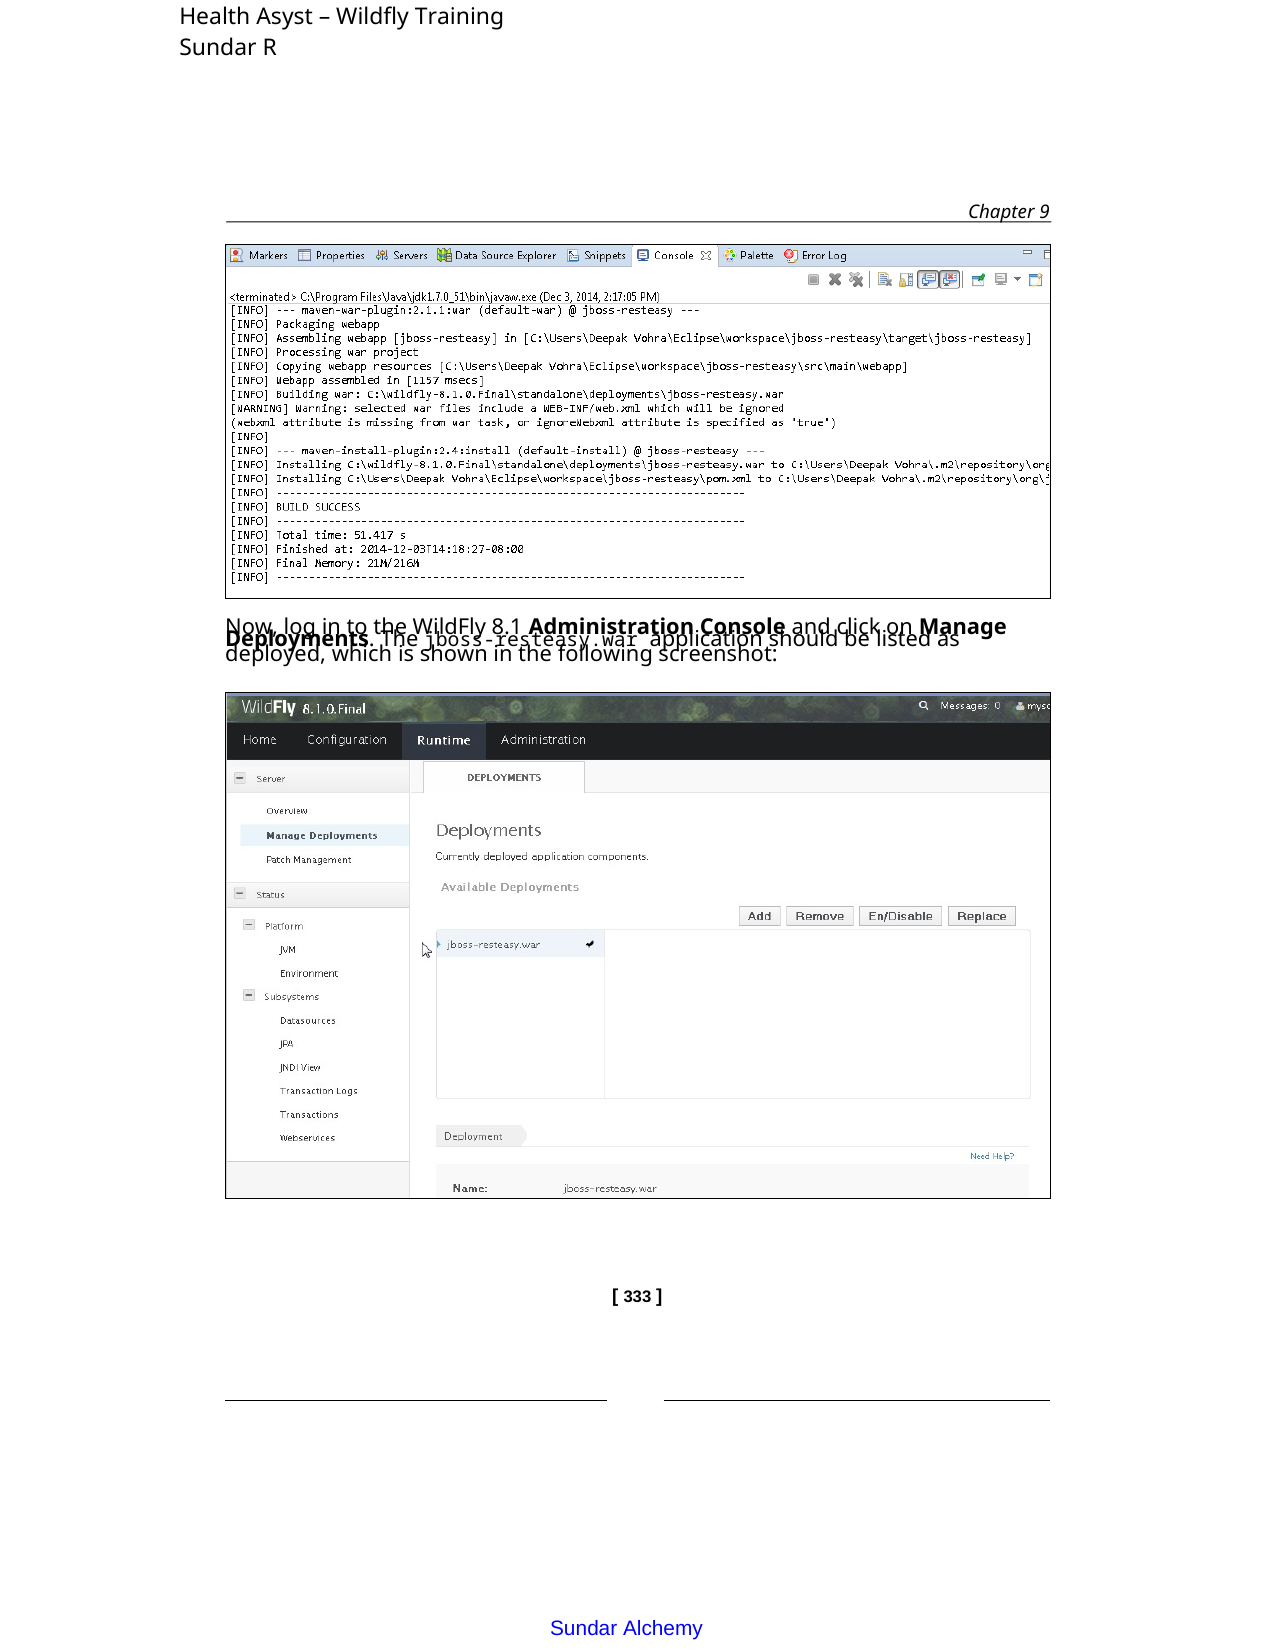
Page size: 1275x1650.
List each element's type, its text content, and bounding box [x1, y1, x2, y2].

picture [226, 245, 1050, 598]
text [ 333 ] [223, 1284, 1051, 1306]
text Chapter 9 [179, 188, 1052, 227]
picture [226, 693, 1050, 1198]
text Now, log in to the WildFly 8.1 Administration Console and click on Manage Deployments. The jboss-resteasy.war application should be listed as deployed, which is shown in the following screenshot: [225, 623, 1040, 667]
